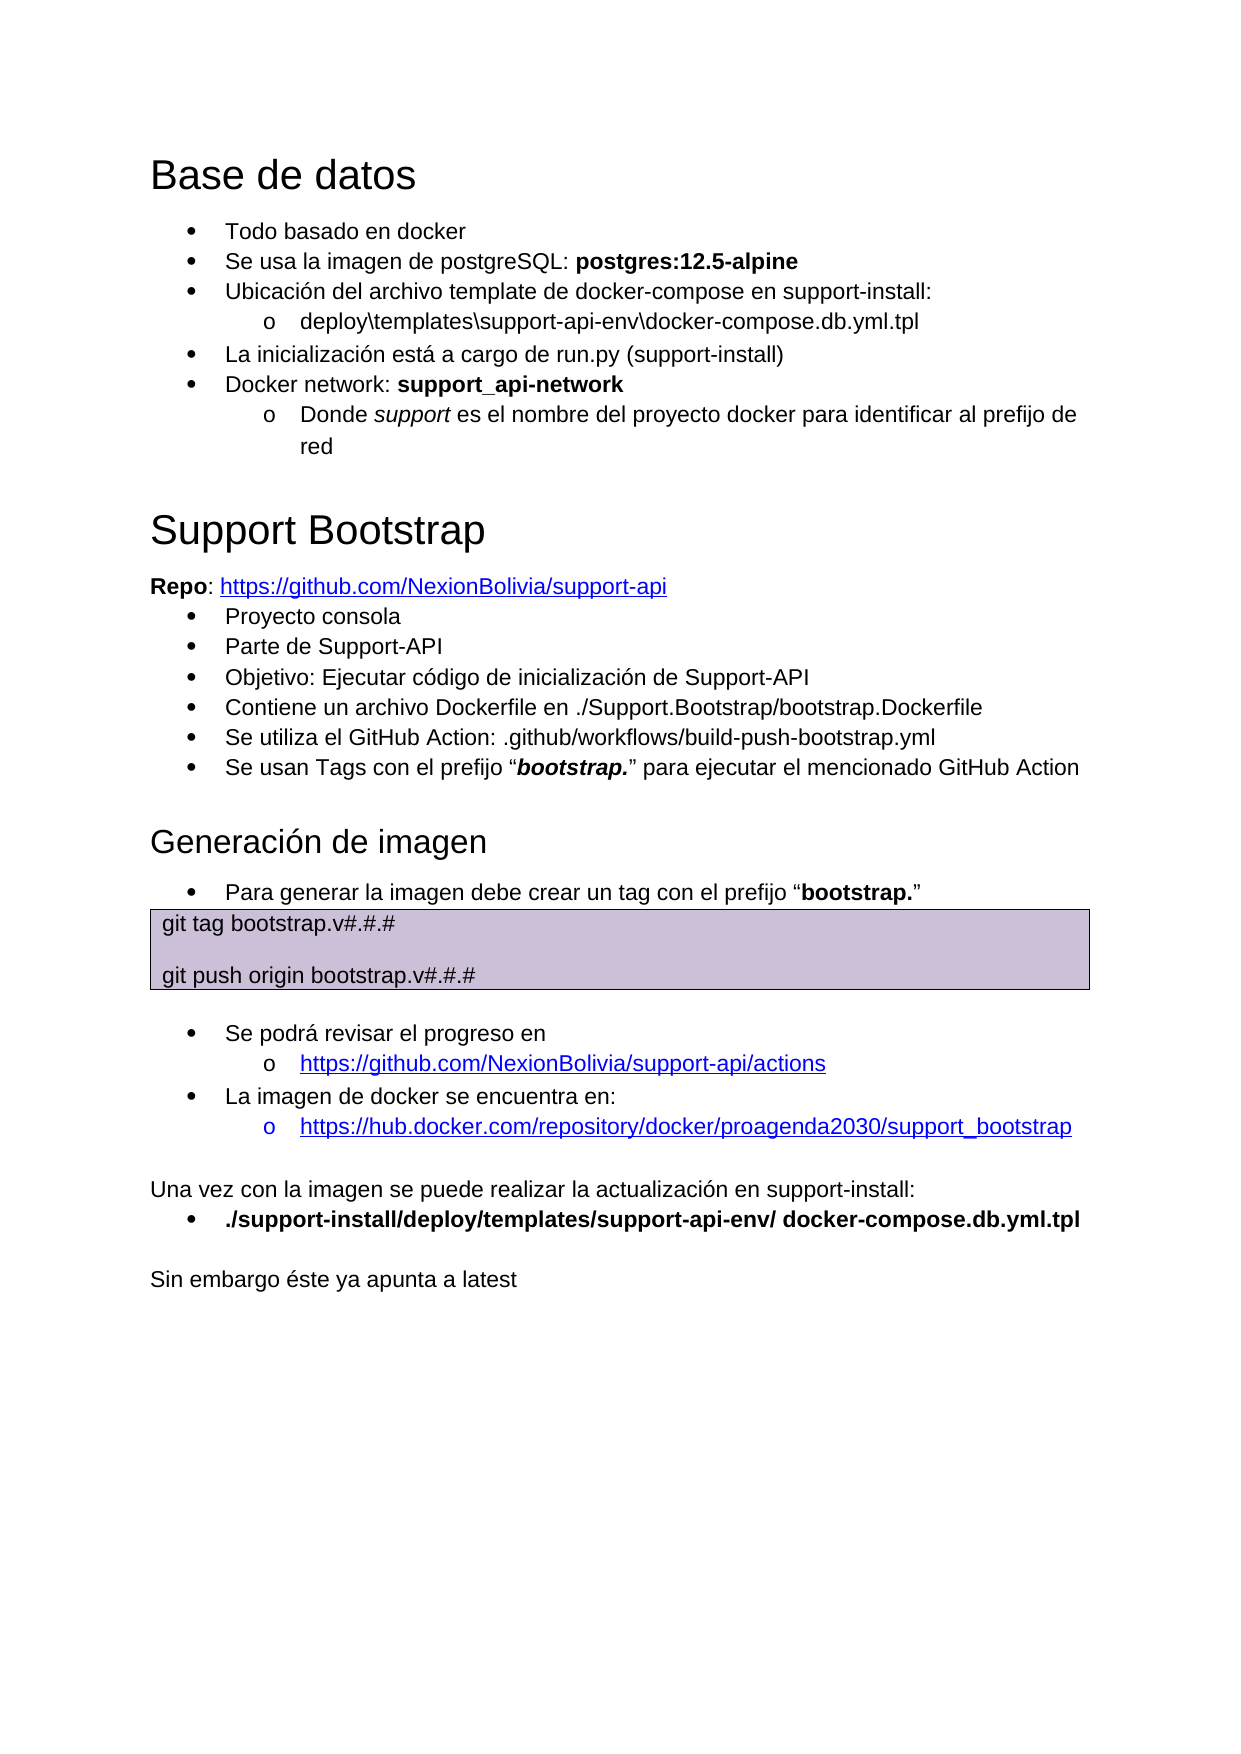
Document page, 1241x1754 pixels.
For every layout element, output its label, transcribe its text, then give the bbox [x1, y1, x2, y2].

list Ubicación del archivo template de docker-compose en support-install: [187, 278, 1090, 304]
list Objetivo: Ejecutar código de inicialización de Support-API [187, 663, 1090, 690]
subtitle Support Bootstrap [150, 505, 1090, 553]
subtitle Generación de imagen [150, 822, 1090, 860]
list https://hub.docker.com/repository/docker/proagenda2030/support_bootstrap [262, 1113, 1090, 1141]
list Docker network: support_api-network [187, 371, 1090, 397]
subtitle Base de datos [150, 150, 1090, 198]
list ./support-install/deploy/templates/support-api-env/ docker-compose.db.yml.tpl [187, 1206, 1090, 1232]
text Sin embargo éste ya apunta a latest [150, 1266, 1090, 1293]
list Se usa la imagen de postgreSQL: postgres:12.5-alpine [187, 248, 1090, 274]
list Se podrá revisar el progreso en [187, 1020, 1090, 1046]
table_header git tag bootstrap.v#.#.# git push origin bootstrap.v#.#.# [151, 910, 1089, 989]
list Se usan Tags con el prefijo “bootstrap.” para ejecutar el mencionado GitHub Action [187, 754, 1090, 780]
text Repo: https://github.com/NexionBolivia/support-api [150, 573, 1090, 599]
list La inicialización está a cargo de run.py (support-install) [187, 341, 1090, 367]
list Para generar la imagen debe crear un tag con el prefijo “bootstrap.” [187, 878, 1090, 905]
list Parte de Support-API [187, 633, 1090, 659]
list deploy\templates\support-api-env\docker-compose.db.yml.tpl [262, 308, 1090, 337]
text Una vez con la imagen se puede realizar la actualización en support-install: [150, 1176, 1090, 1202]
list Proyecto consola [187, 603, 1090, 629]
list Donde support es el nombre del proyecto docker para identificar al prefijo de red [262, 401, 1090, 460]
list Se utiliza el GitHub Action: .github/workflows/build-push-bootstrap.yml [187, 724, 1090, 750]
list La imagen de docker se encuentra en: [187, 1083, 1090, 1109]
list Todo basado en docker [187, 218, 1090, 244]
list https://github.com/NexionBolivia/support-api/actions [262, 1050, 1090, 1078]
list Contiene un archivo Dockerfile en ./Support.Bootstrap/bootstrap.Dockerfile [187, 694, 1090, 720]
